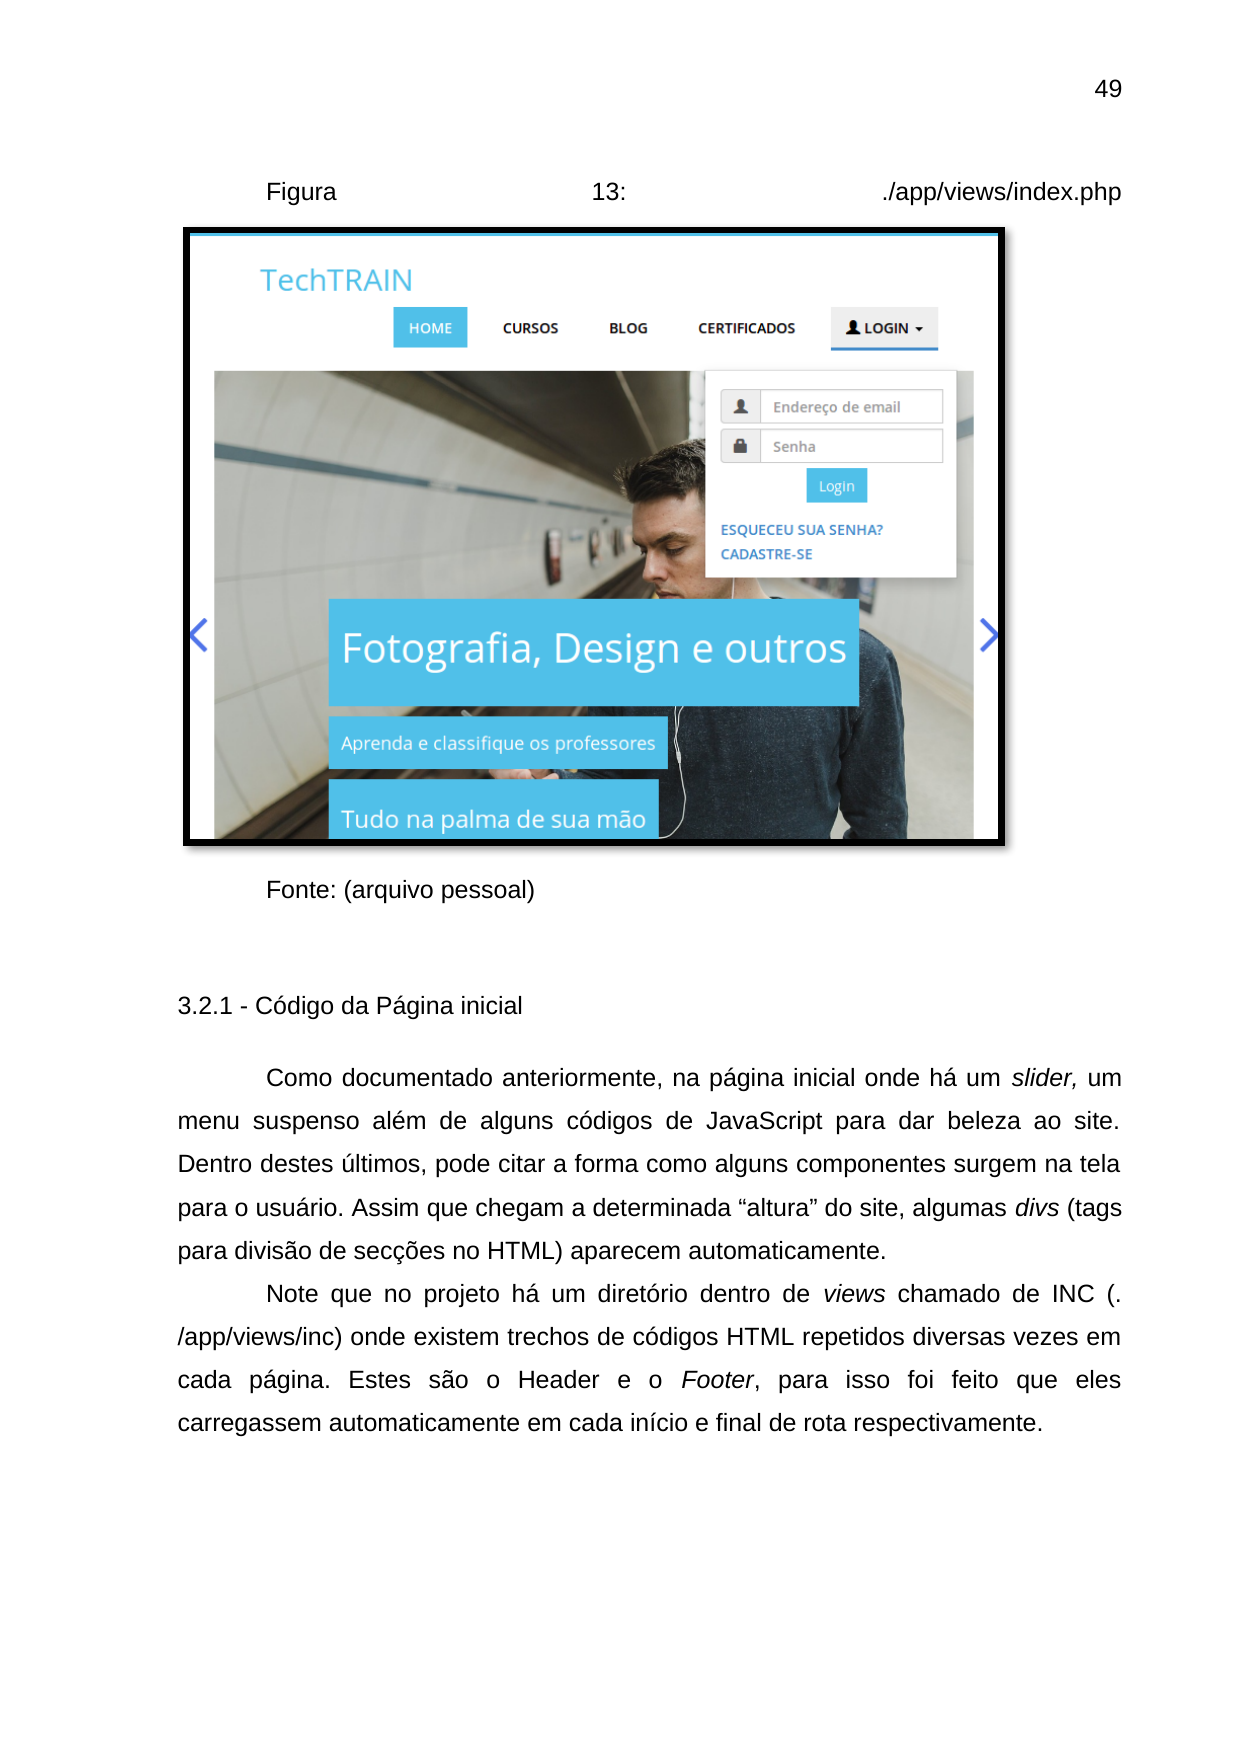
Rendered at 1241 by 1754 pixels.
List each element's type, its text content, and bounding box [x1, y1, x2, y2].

text Fonte: (arquivo pessoal) [177, 875, 1122, 904]
text Note que no projeto há um diretório dentro de views chamado de INC (. /app/views/inc) onde existem trechos de códigos HTML repetidos diversas vezes em cada página. Estes são o Header e o Footer, para isso foi feito que eles carregassem automaticamente em cada início e final de rota respectivamente. [177, 1279, 1122, 1437]
text Como documentado anteriormente, na página inicial onde há um slider, um menu suspenso além de alguns códigos de JavaScript para dar beleza ao site. Dentro destes últimos, pode citar a forma como alguns componentes surgem na tela para o usuário. Assim que chegam a determinada “altura” do site, algumas divs (tags para divisão de secções no HTML) aparecem automaticamente. [177, 1063, 1122, 1264]
subtitle 3.2.1 - Código da Página inicial [177, 991, 1122, 1019]
picture [190, 233, 998, 839]
